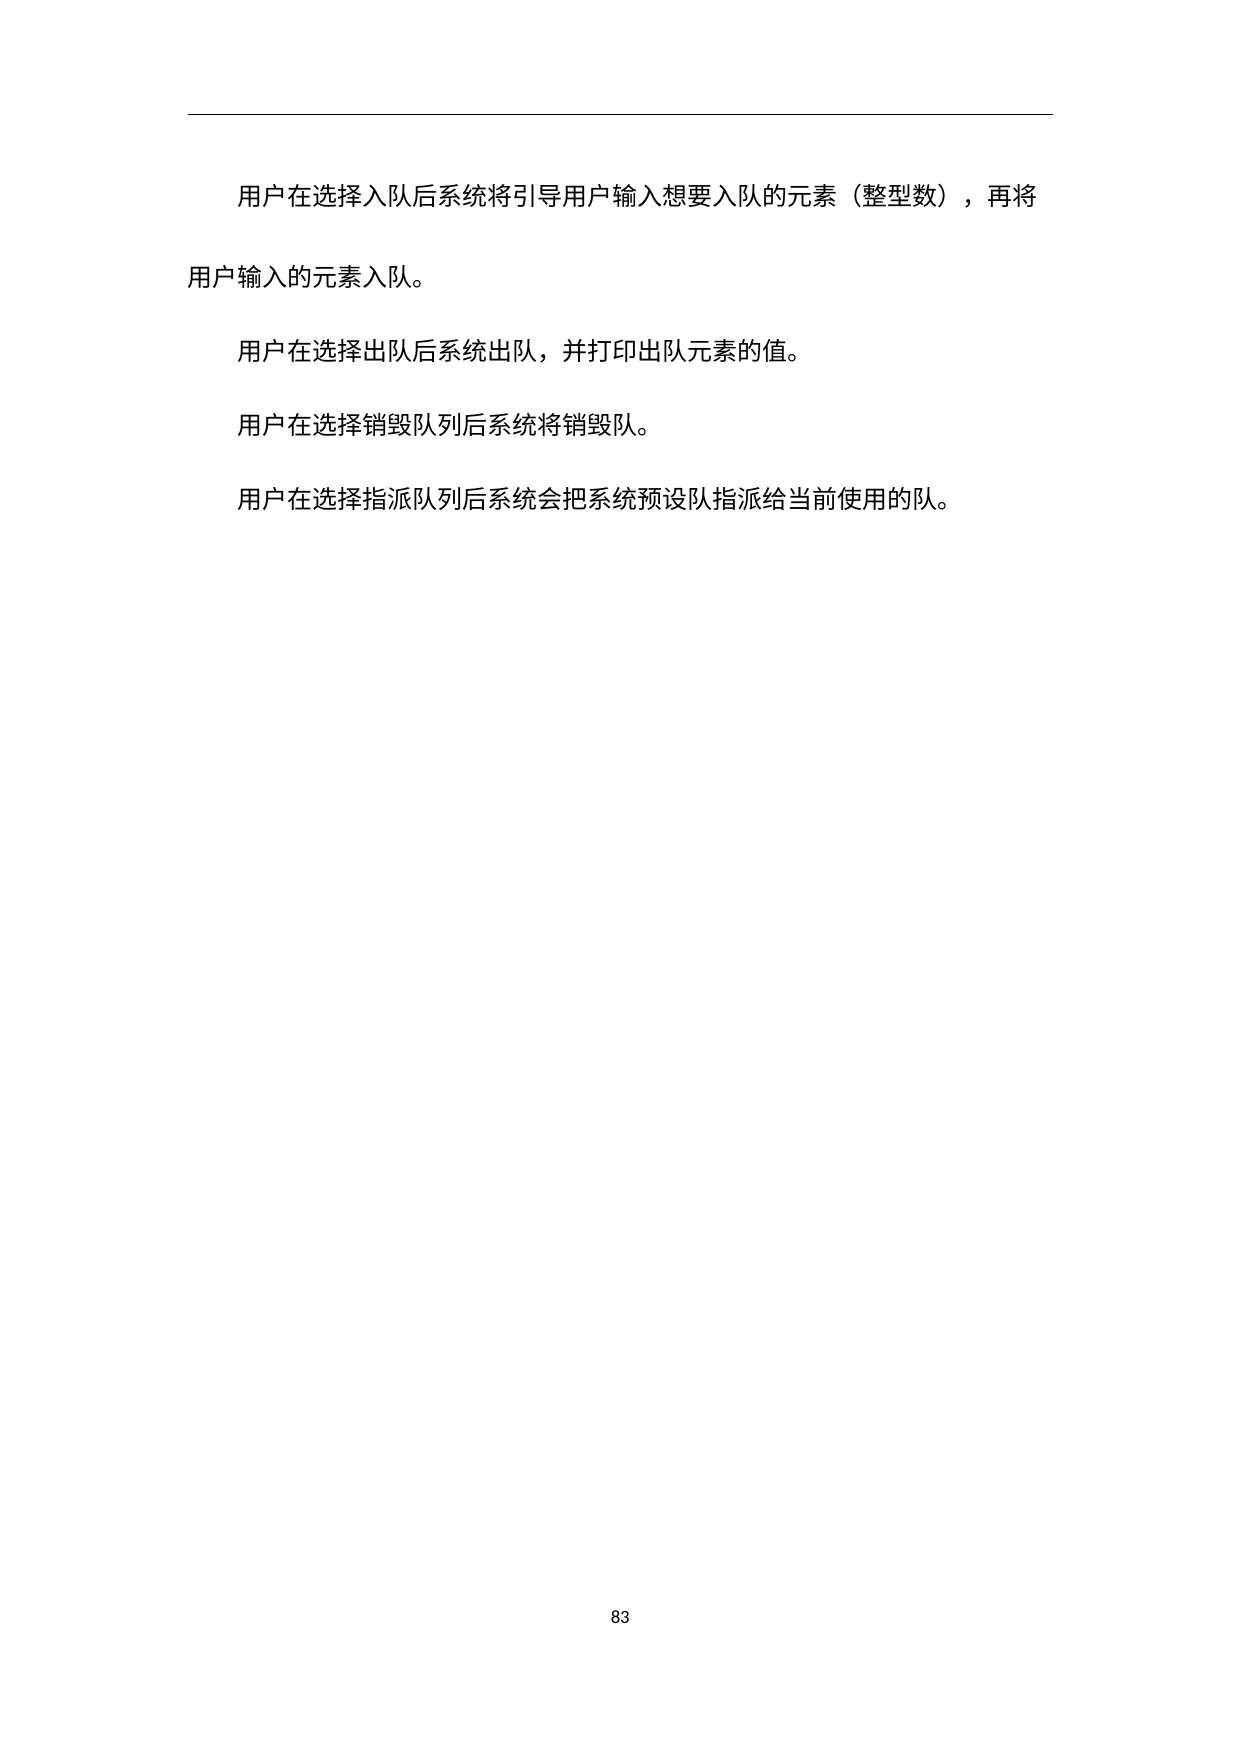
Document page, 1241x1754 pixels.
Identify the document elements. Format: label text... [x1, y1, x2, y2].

text 用户在选择指派队列后系统会把系统预设队指派给当前使用的队。 [187, 465, 1053, 530]
text 用户在选择出队后系统出队，并打印出队元素的值。 [187, 317, 1053, 382]
text 用户在选择销毁队列后系统将销毁队。 [187, 391, 1053, 456]
text 用户在选择入队后系统将引导用户输入想要入队的元素（整型数），再将用户输入的元素入队。 [187, 162, 1053, 308]
